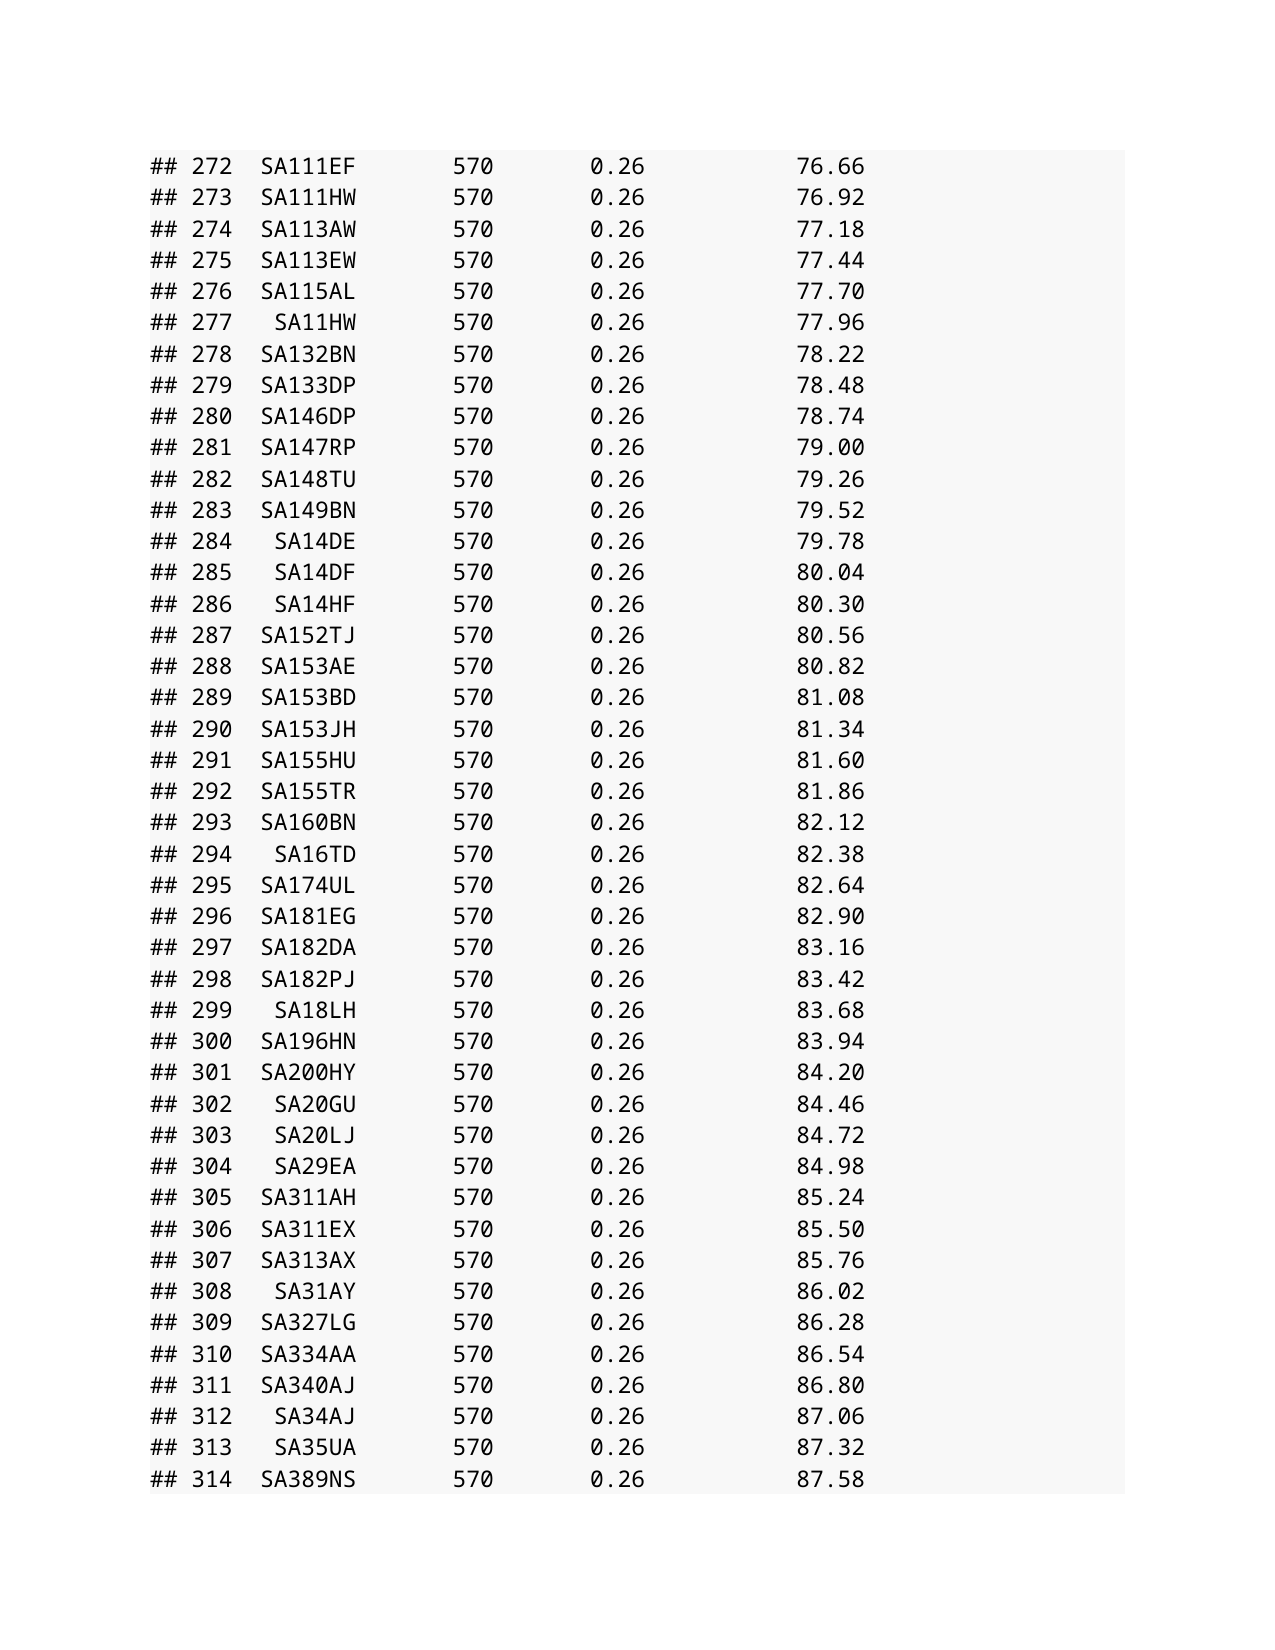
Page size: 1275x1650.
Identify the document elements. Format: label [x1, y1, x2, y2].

text [150, 150, 1125, 1494]
